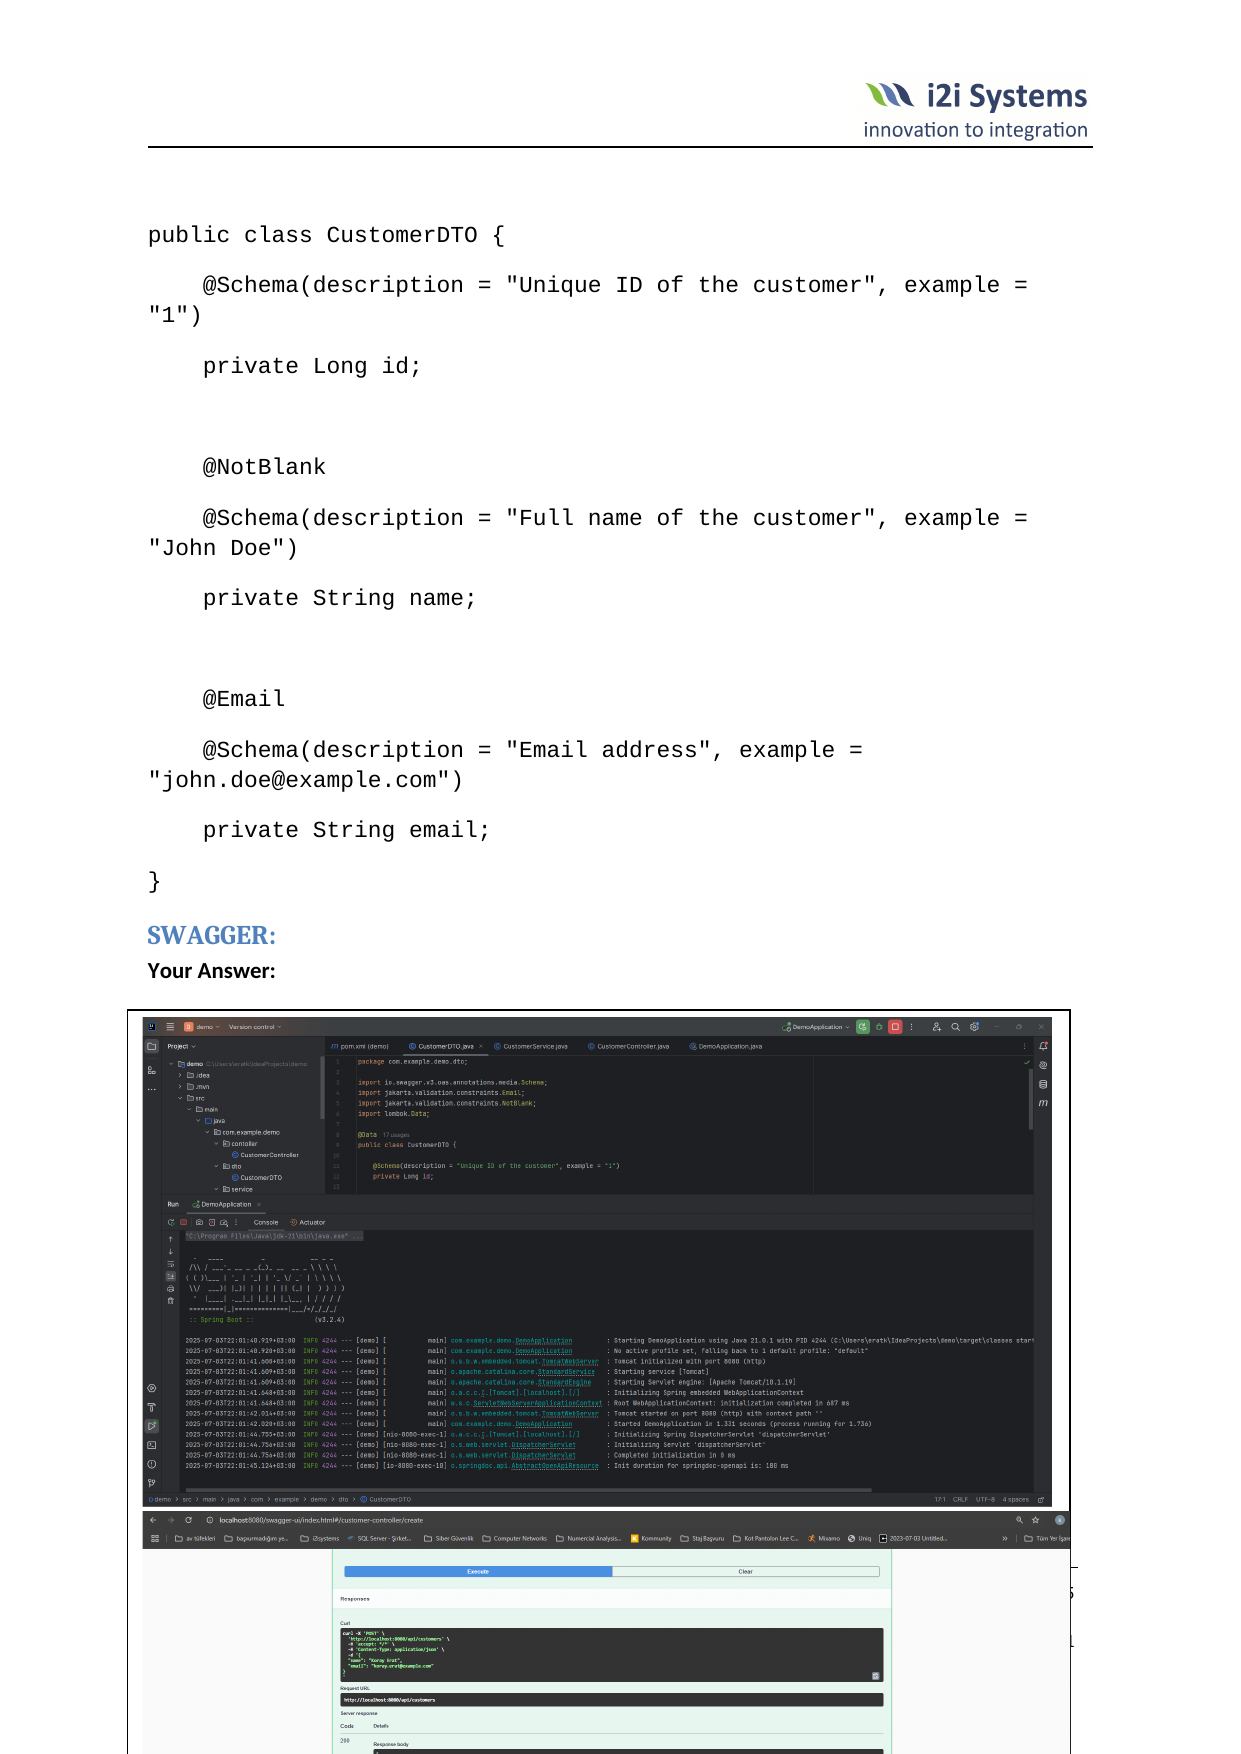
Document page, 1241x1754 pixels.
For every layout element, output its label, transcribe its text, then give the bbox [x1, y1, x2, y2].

text private String name; [148, 586, 1093, 612]
text public class CustomerDTO { [148, 223, 1093, 249]
text Your Answer: [148, 956, 1093, 984]
text @Email [148, 688, 1093, 714]
text @Schema(description = "Unique ID of the customer", example = "1") [148, 274, 1093, 329]
text @Schema(description = "Full name of the customer", example = "John Doe") [148, 506, 1093, 562]
text @Schema(description = "Email address", example = "john.doe@example.com") [148, 738, 1093, 794]
subtitle SWAGGER: [148, 920, 1093, 951]
text private String email; [148, 819, 1093, 845]
text } [148, 869, 1093, 895]
picture [857, 73, 1094, 145]
text @NotBlank [148, 455, 1093, 481]
picture [142, 1511, 1071, 1754]
text private Long id; [148, 354, 1093, 380]
picture [142, 1017, 1052, 1507]
